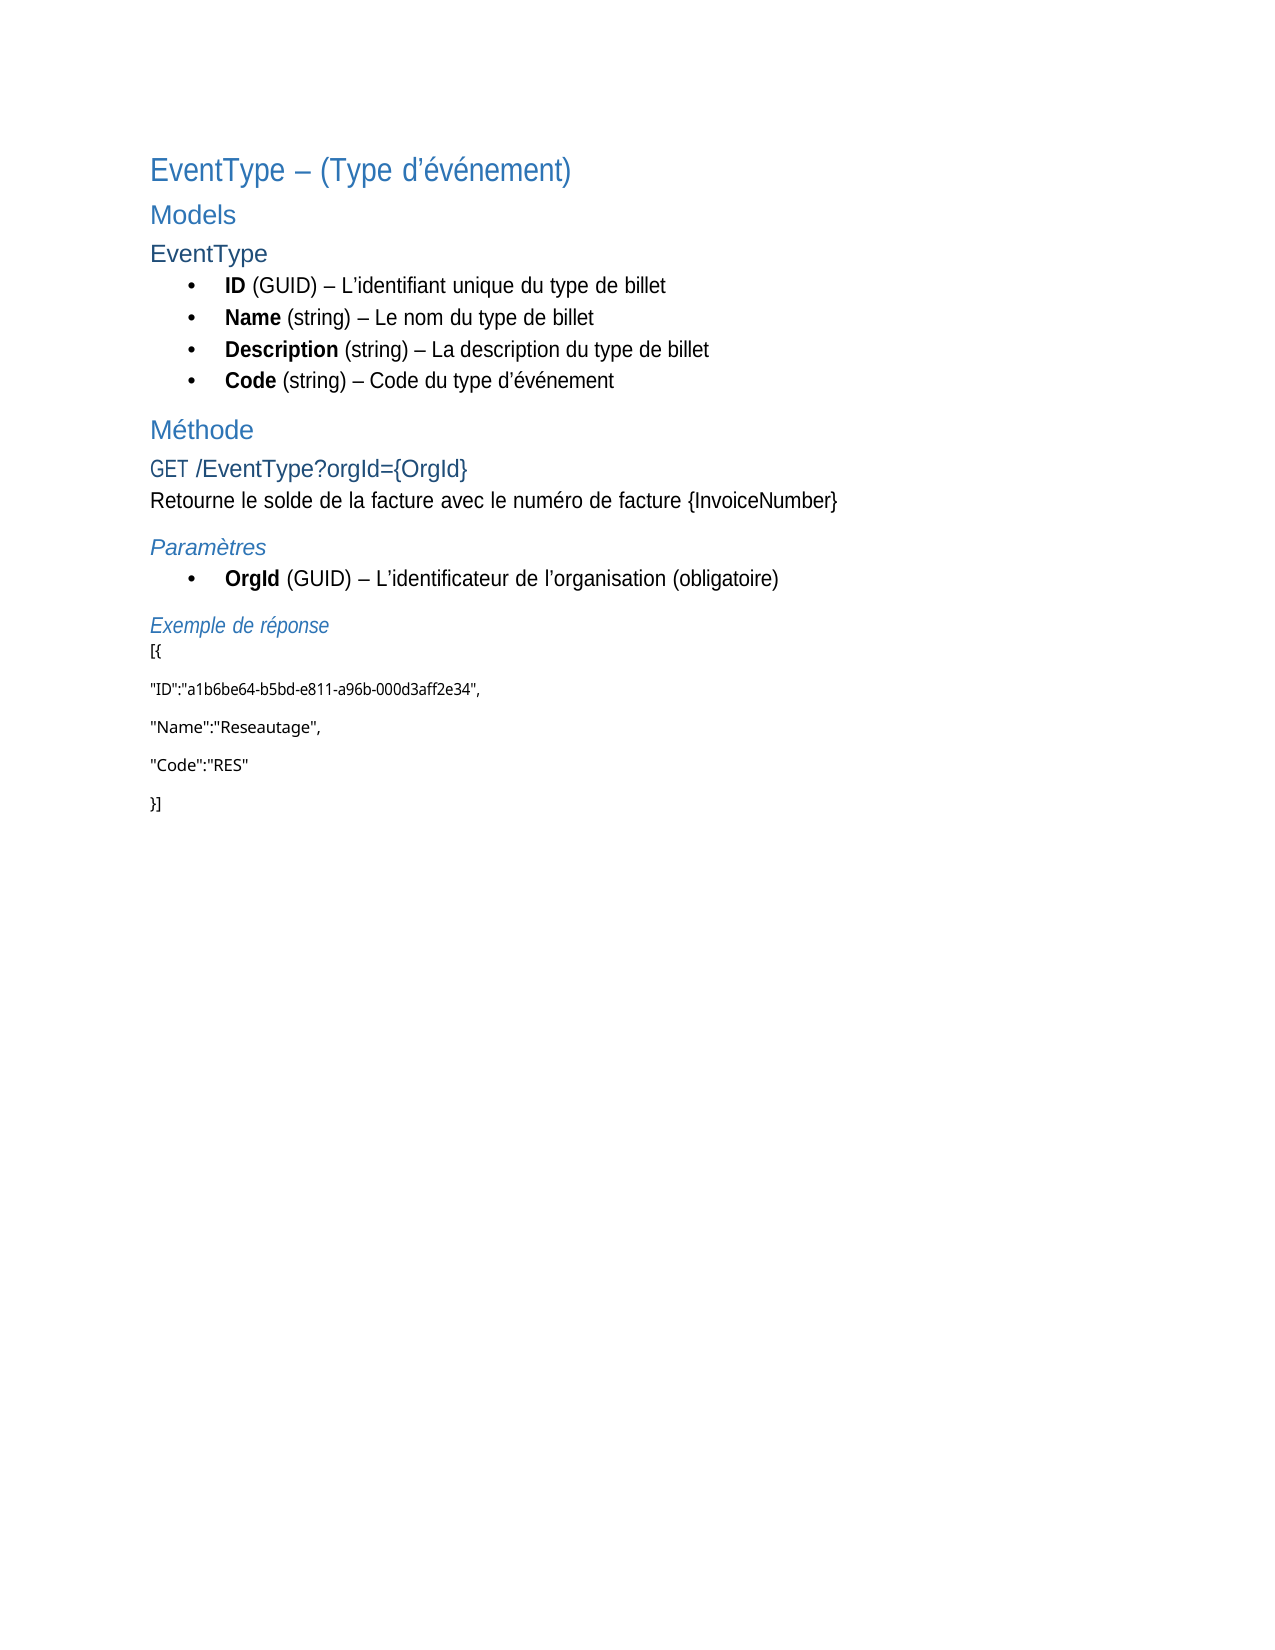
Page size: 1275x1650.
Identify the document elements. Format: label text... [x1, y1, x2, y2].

list OrgId (GUID) – L’identificateur de l’organisation (obligatoire) [187, 565, 1125, 591]
text Exemple de réponse [150, 612, 1125, 638]
text Retourne le solde de la facture avec le numéro de facture {InvoiceNumber} [150, 487, 1125, 513]
list Code (string) – Code du type d’événement [187, 367, 1125, 393]
list Description (string) – La description du type de billet [187, 336, 1125, 362]
text "Code":"RES" [150, 754, 1125, 776]
text Paramètres [150, 533, 1125, 560]
text }] [150, 792, 1125, 814]
subtitle EventType [150, 238, 1125, 267]
subtitle Méthode [150, 414, 1125, 445]
text [{ [150, 639, 1125, 662]
list Name (string) – Le nom du type de billet [187, 304, 1125, 330]
list ID (GUID) – L’identifiant unique du type de billet [187, 272, 1125, 299]
subtitle GET /EventType?orgId={OrgId} [150, 454, 1125, 482]
subtitle EventType – (Type d’événement) [150, 151, 1125, 189]
subtitle Models [150, 199, 1125, 230]
text "ID":"a1b6be64-b5bd-e811-a96b-000d3aff2e34", "Name":"Reseautage", [150, 677, 623, 738]
